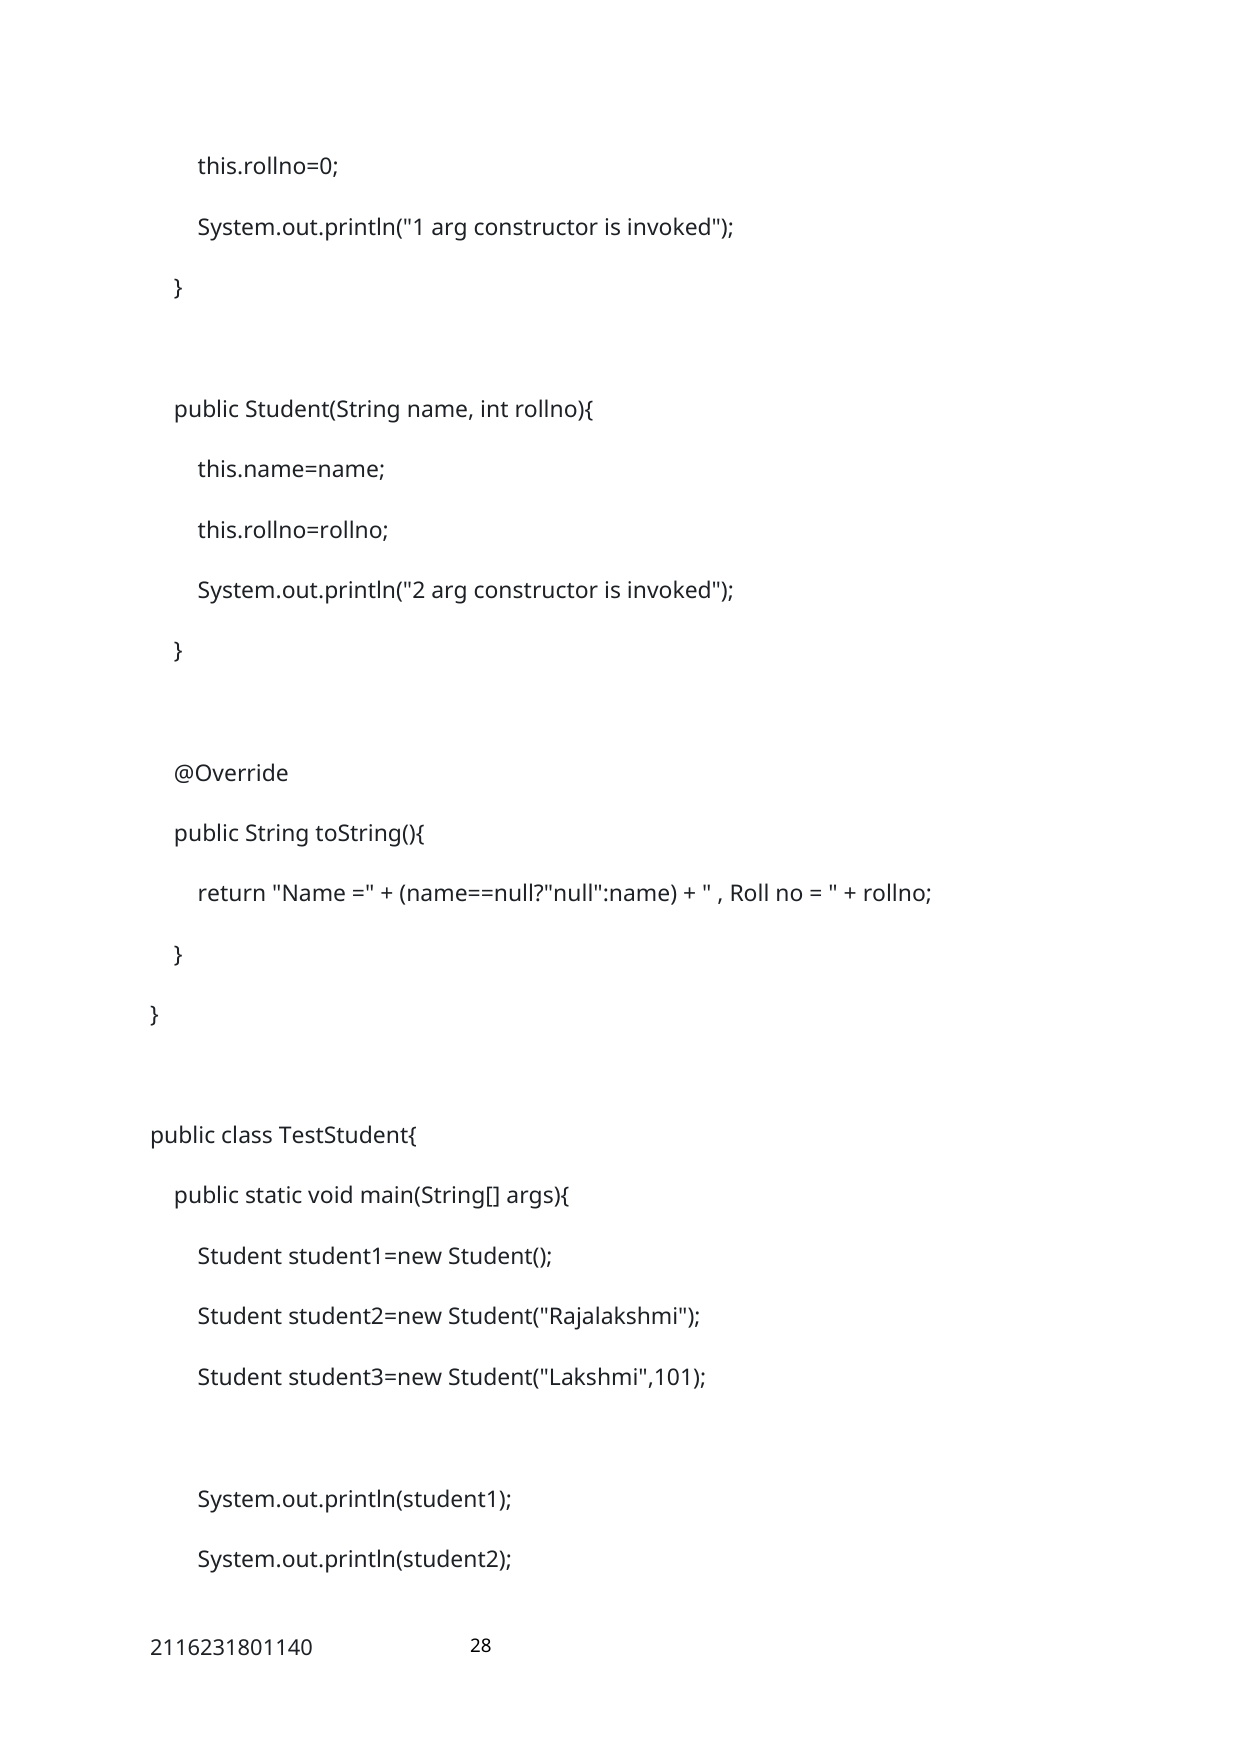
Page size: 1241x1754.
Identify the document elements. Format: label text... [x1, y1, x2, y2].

subtitle public Student(String name, int rollno){ [150, 393, 1090, 424]
subtitle @Override [150, 756, 1090, 788]
subtitle public String toString(){ [150, 817, 1090, 848]
subtitle System.out.println(student2); [150, 1543, 1090, 1574]
subtitle Student student2=new Student("Rajalakshmi"); [150, 1300, 1090, 1331]
subtitle } [150, 938, 1090, 969]
subtitle } [150, 271, 1090, 302]
subtitle this.rollno=rollno; [150, 514, 1090, 545]
subtitle public class TestStudent{ [150, 1119, 1090, 1150]
subtitle this.rollno=0; [150, 150, 1090, 181]
subtitle System.out.println("2 arg constructor is invoked"); [150, 574, 1090, 605]
subtitle Student student3=new Student("Lakshmi",101); [150, 1361, 1090, 1392]
subtitle return "Name =" + (name==null?"null":name) + " , Roll no = " + rollno; [150, 877, 1090, 908]
subtitle this.name=name; [150, 453, 1090, 484]
subtitle } [150, 634, 1090, 666]
subtitle System.out.println(student1); [150, 1483, 1090, 1514]
subtitle System.out.println("1 arg constructor is invoked"); [150, 210, 1090, 242]
subtitle public static void main(String[] args){ [150, 1179, 1090, 1211]
subtitle Student student1=new Student(); [150, 1240, 1090, 1271]
subtitle } [150, 998, 1090, 1029]
